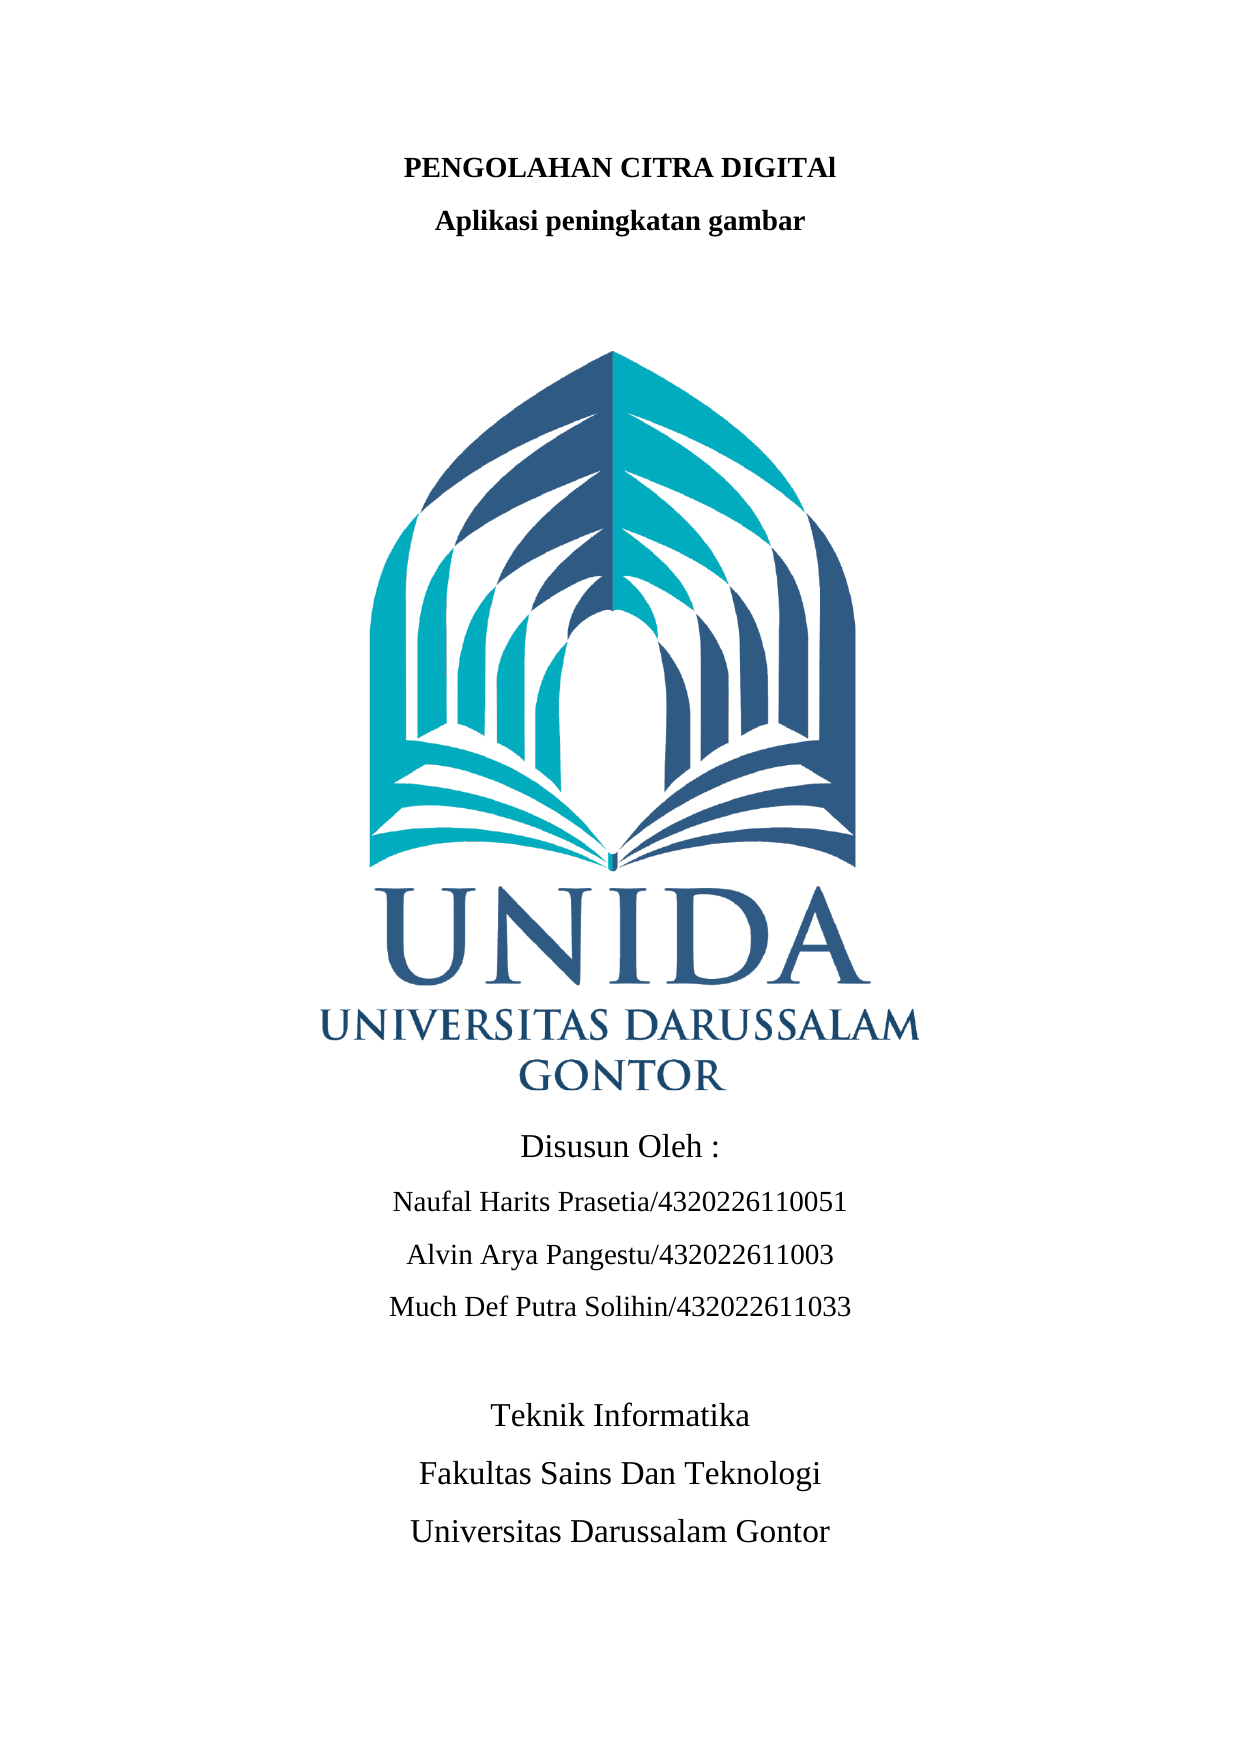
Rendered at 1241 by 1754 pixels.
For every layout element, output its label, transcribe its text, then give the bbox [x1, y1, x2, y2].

picture [318, 351, 918, 1088]
text PENGOLAHAN CITRA DIGITAl [150, 150, 1090, 183]
text Naufal Harits Prasetia/4320226110051 [150, 1184, 1090, 1217]
text Aplikasi peningkatan gambar [150, 203, 1090, 236]
text Alvin Arya Pangestu/432022611003 [150, 1237, 1090, 1270]
text Disusun Oleh : [150, 1126, 1090, 1164]
text Teknik Informatika [150, 1395, 1090, 1433]
text Fakultas Sains Dan Teknologi [150, 1453, 1090, 1492]
text Universitas Darussalam Gontor [150, 1511, 1090, 1549]
text Much Def Putra Solihin/432022611033 [150, 1289, 1090, 1323]
